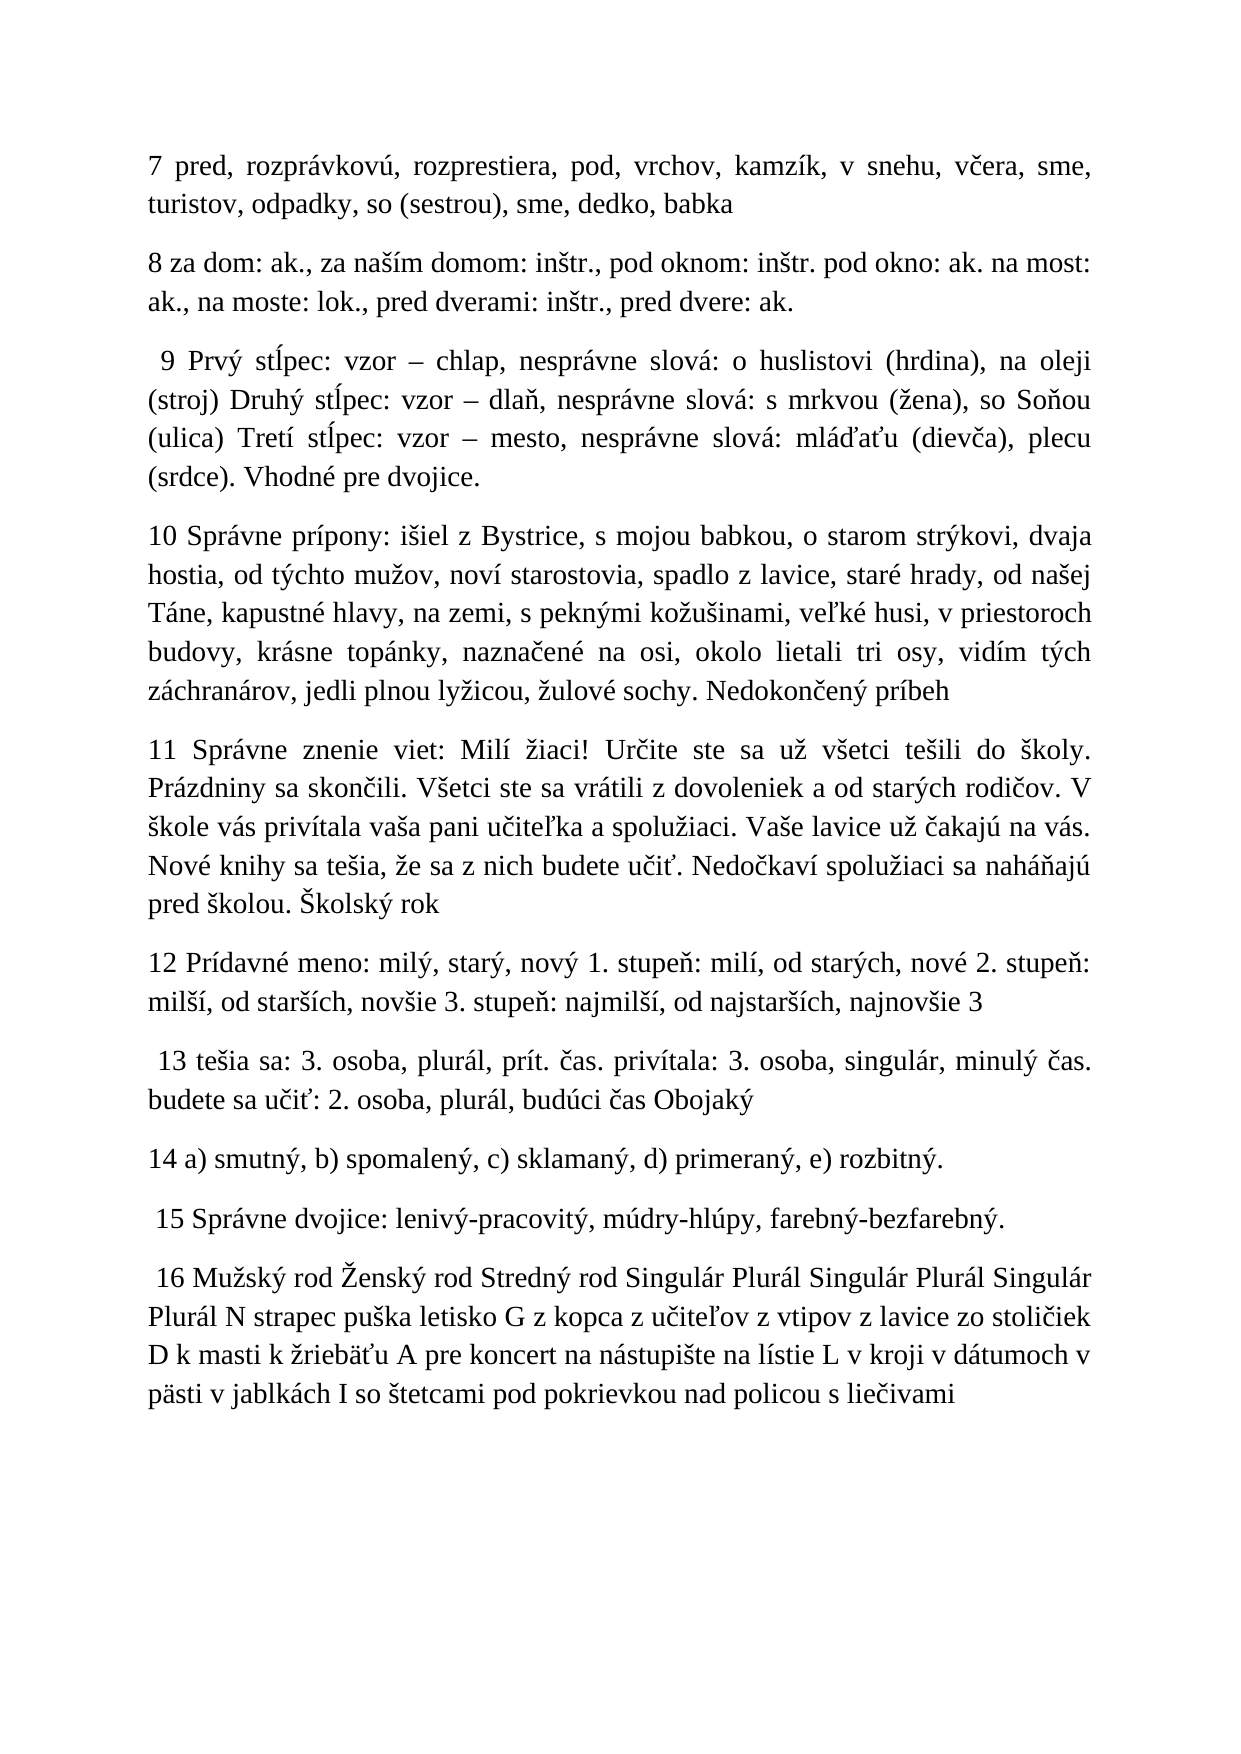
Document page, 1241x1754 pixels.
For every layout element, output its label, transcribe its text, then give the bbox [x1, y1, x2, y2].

text 11 Správne znenie viet: Milí žiaci! Určite ste sa už všetci tešili do školy. Prázdniny sa skončili. Všetci ste sa vrátili z dovoleniek a od starých rodičov. V škole vás privítala vaša pani učiteľka a spolužiaci. Vaše lavice už čakajú na vás. Nové knihy sa tešia, že sa z nich budete učiť. Nedočkaví spolužiaci sa naháňajú pred školou. Školský rok [148, 732, 1093, 920]
text 13 tešia sa: 3. osoba, plurál, prít. čas. privítala: 3. osoba, singulár, minulý čas. budete sa učiť: 2. osoba, plurál, budúci čas Obojaký [148, 1043, 1093, 1116]
text 16 Mužský rod Ženský rod Stredný rod Singulár Plurál Singulár Plurál Singulár Plurál N strapec puška letisko G z kopca z učiteľov z vtipov z lavice zo stoličiek D k masti k žriebäťu A pre koncert na nástupište na lístie L v kroji v dátumoch v pästi v jablkách I so štetcami pod pokrievkou nad policou s liečivami [148, 1260, 1093, 1409]
text 8 za dom: ak., za naším domom: inštr., pod oknom: inštr. pod okno: ak. na most: ak., na moste: lok., pred dverami: inštr., pred dvere: ak. [148, 246, 1093, 318]
text 14 a) smutný, b) spomalený, c) sklamaný, d) primeraný, e) rozbitný. [148, 1141, 1093, 1175]
text 9 Prvý stĺpec: vzor – chlap, nesprávne slová: o huslistovi (hrdina), na oleji (stroj) Druhý stĺpec: vzor – dlaň, nesprávne slová: s mrkvou (žena), so Soňou (ulica) Tretí stĺpec: vzor – mesto, nesprávne slová: mláďaťu (dievča), plecu (srdce). Vhodné pre dvojice. [148, 343, 1093, 493]
text 7 pred, rozprávkovú, rozprestiera, pod, vrchov, kamzík, v snehu, včera, sme, turistov, odpadky, so (sestrou), sme, dedko, babka [148, 148, 1093, 220]
text 10 Správne prípony: išiel z Bystrice, s mojou babkou, o starom strýkovi, dvaja hostia, od týchto mužov, noví starostovia, spadlo z lavice, staré hrady, od našej Táne, kapustné hlavy, na zemi, s peknými kožušinami, veľké husi, v priestoroch budovy, krásne topánky, naznačené na osi, okolo lietali tri osy, vidím tých záchranárov, jedli plnou lyžicou, žulové sochy. Nedokončený príbeh [148, 518, 1093, 706]
text 12 Prídavné meno: milý, starý, nový 1. stupeň: milí, od starých, nové 2. stupeň: milší, od starších, novšie 3. stupeň: najmilší, od najstarších, najnovšie 3 [148, 946, 1093, 1018]
text 15 Správne dvojice: lenivý-pracovitý, múdry-hlúpy, farebný-bezfarebný. [148, 1201, 1093, 1234]
